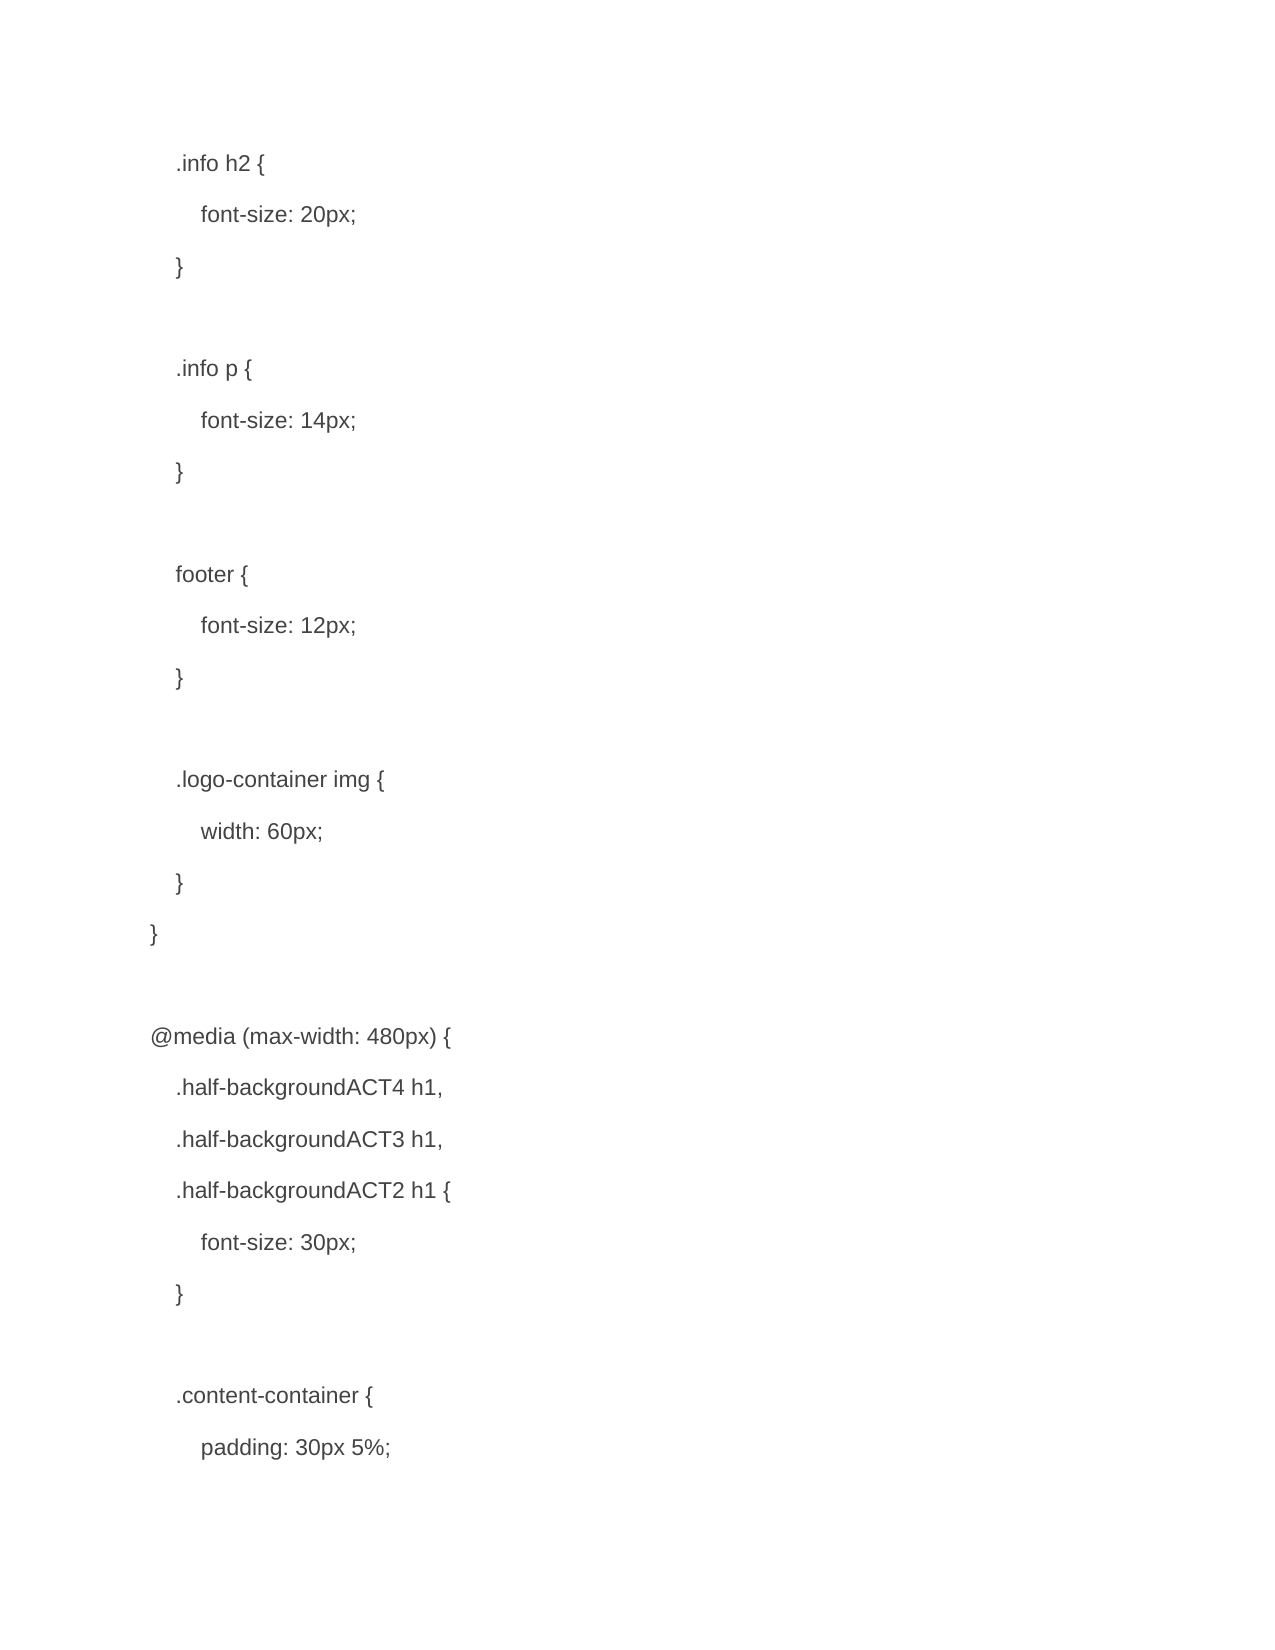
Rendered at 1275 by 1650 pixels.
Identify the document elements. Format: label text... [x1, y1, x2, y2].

text } [150, 253, 1125, 279]
text width: 60px; [150, 818, 1125, 844]
text .half-backgroundACT4 h1, [150, 1074, 1125, 1101]
text .logo-container img { [150, 766, 1125, 793]
text font-size: 12px; [150, 612, 1125, 638]
text footer { [150, 561, 1125, 587]
text } [150, 920, 1125, 947]
text } [150, 458, 1125, 484]
text .content-container { [150, 1382, 1125, 1409]
text } [150, 1280, 1125, 1306]
text } [150, 663, 1125, 690]
text .half-backgroundACT2 h1 { [150, 1177, 1125, 1203]
text font-size: 30px; [150, 1228, 1125, 1255]
text .half-backgroundACT3 h1, [150, 1126, 1125, 1152]
text font-size: 20px; [150, 201, 1125, 228]
text padding: 30px 5%; [150, 1434, 1125, 1460]
text .info h2 { [150, 150, 1125, 176]
text } [150, 869, 1125, 895]
text .info p { [150, 355, 1125, 382]
text @media (max-width: 480px) { [150, 1023, 1125, 1049]
text font-size: 14px; [150, 407, 1125, 433]
